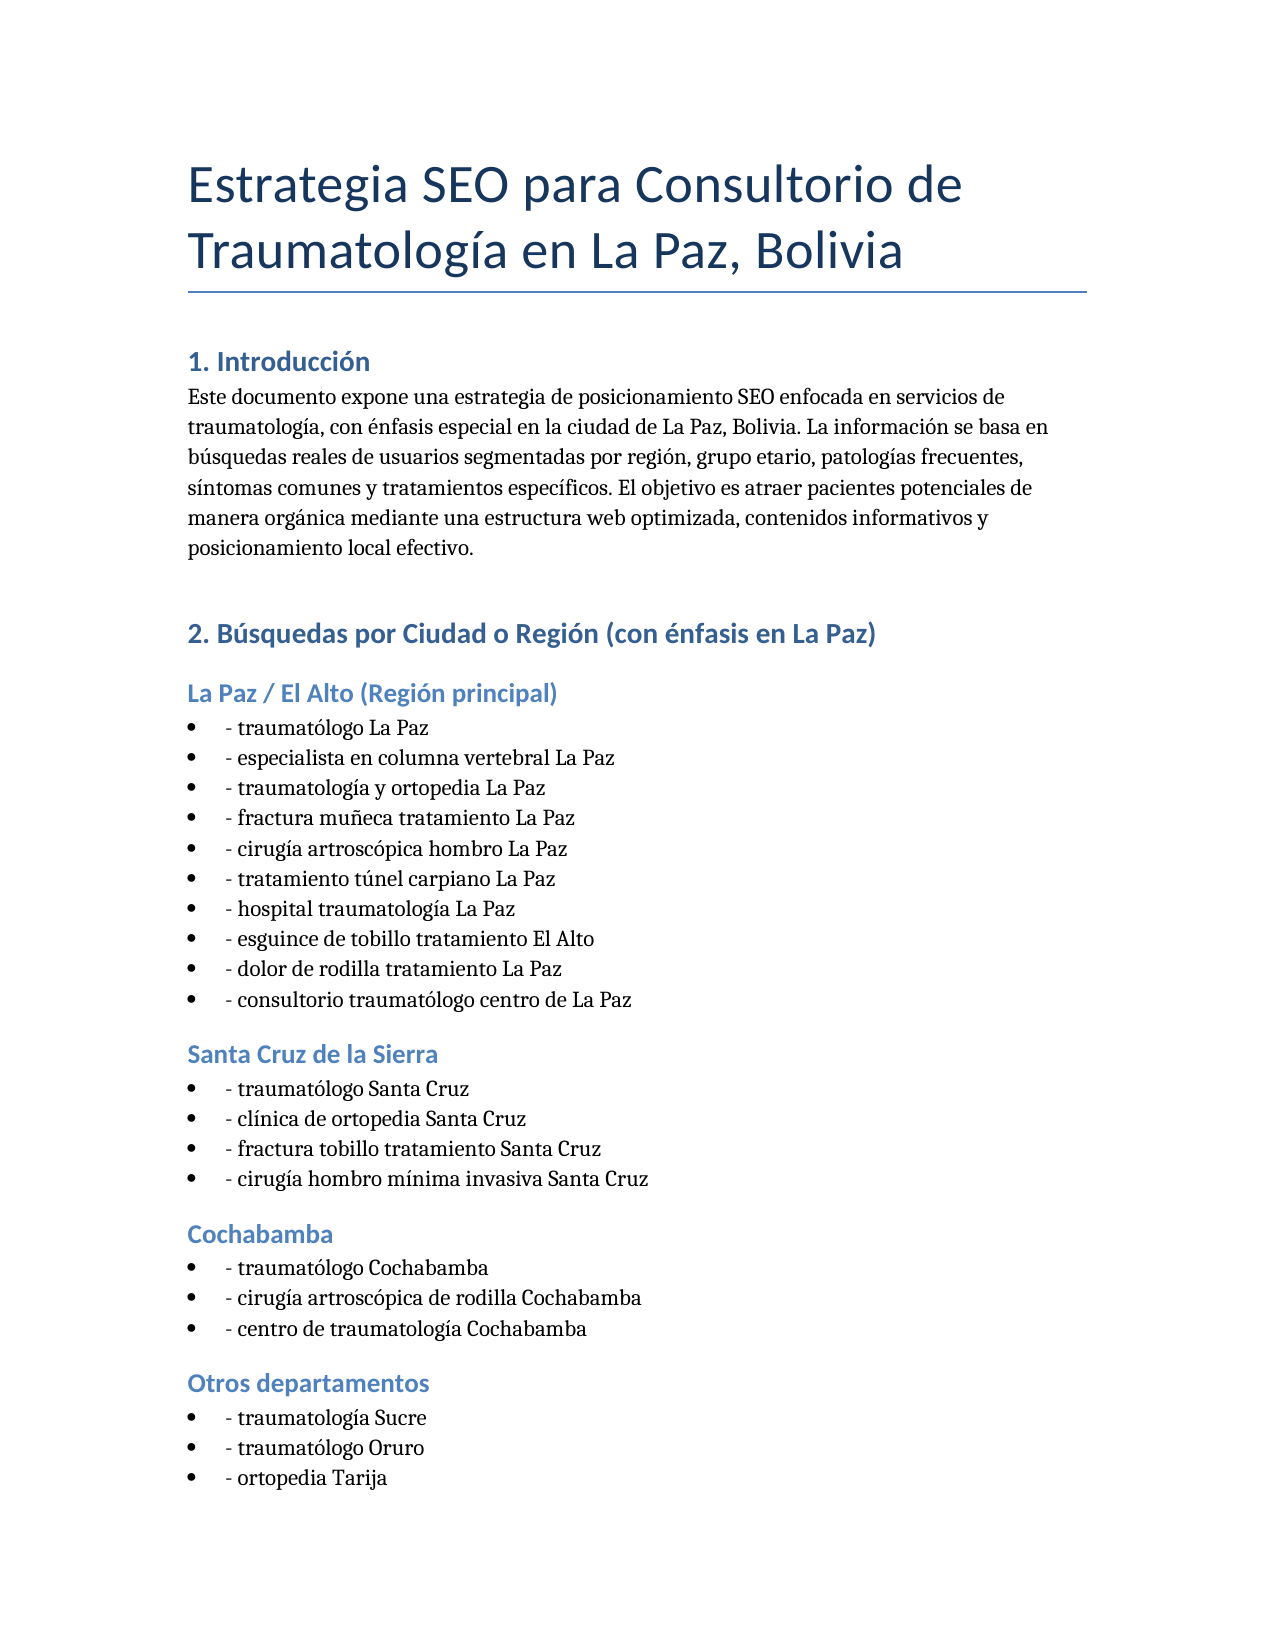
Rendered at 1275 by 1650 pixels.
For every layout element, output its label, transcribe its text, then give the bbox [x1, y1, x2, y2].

list - traumatología Sucre [187, 1404, 1087, 1431]
subtitle 1. Introducción [187, 343, 1087, 378]
list - traumatólogo La Paz [187, 714, 1087, 741]
list - cirugía artroscópica hombro La Paz [187, 835, 1087, 862]
list - cirugía hombro mínima invasiva Santa Cruz [187, 1166, 1087, 1192]
list - fractura muñeca tratamiento La Paz [187, 805, 1087, 832]
list - tratamiento túnel carpiano La Paz [187, 866, 1087, 892]
subtitle Santa Cruz de la Sierra [187, 1037, 1087, 1071]
list - especialista en columna vertebral La Paz [187, 745, 1087, 771]
list - clínica de ortopedia Santa Cruz [187, 1106, 1087, 1132]
title Estrategia SEO para Consultorio de Traumatología en La Paz, Bolivia [187, 150, 1087, 293]
subtitle 2. Búsquedas por Ciudad o Región (con énfasis en La Paz) [187, 615, 1087, 651]
list - traumatología y ortopedia La Paz [187, 775, 1087, 801]
subtitle Otros departamentos [187, 1366, 1087, 1399]
subtitle Cochabamba [187, 1217, 1087, 1250]
list - hospital traumatología La Paz [187, 896, 1087, 922]
list - traumatólogo Oruro [187, 1434, 1087, 1461]
list - esguince de tobillo tratamiento El Alto [187, 926, 1087, 952]
text Este documento expone una estrategia de posicionamiento SEO enfocada en servicios de traumatología, con énfasis especial en la ciudad de La Paz, Bolivia. La información se basa en búsquedas reales de usuarios segmentadas por región, grupo etario, patologías frecuentes, síntomas comunes y tratamientos específicos. El objetivo es atraer pacientes potenciales de manera orgánica mediante una estructura web optimizada, contenidos informativos y posicionamiento local efectivo. [187, 384, 1087, 561]
list - consultorio traumatólogo centro de La Paz [187, 986, 1087, 1013]
list - ortopedia Tarija [187, 1465, 1087, 1491]
list - centro de traumatología Cochabamba [187, 1315, 1087, 1342]
list - cirugía artroscópica de rodilla Cochabamba [187, 1285, 1087, 1312]
list - dolor de rodilla tratamiento La Paz [187, 956, 1087, 983]
list - traumatólogo Cochabamba [187, 1255, 1087, 1281]
list - fractura tobillo tratamiento Santa Cruz [187, 1136, 1087, 1162]
list - traumatólogo Santa Cruz [187, 1075, 1087, 1102]
subtitle La Paz / El Alto (Región principal) [187, 677, 1087, 710]
